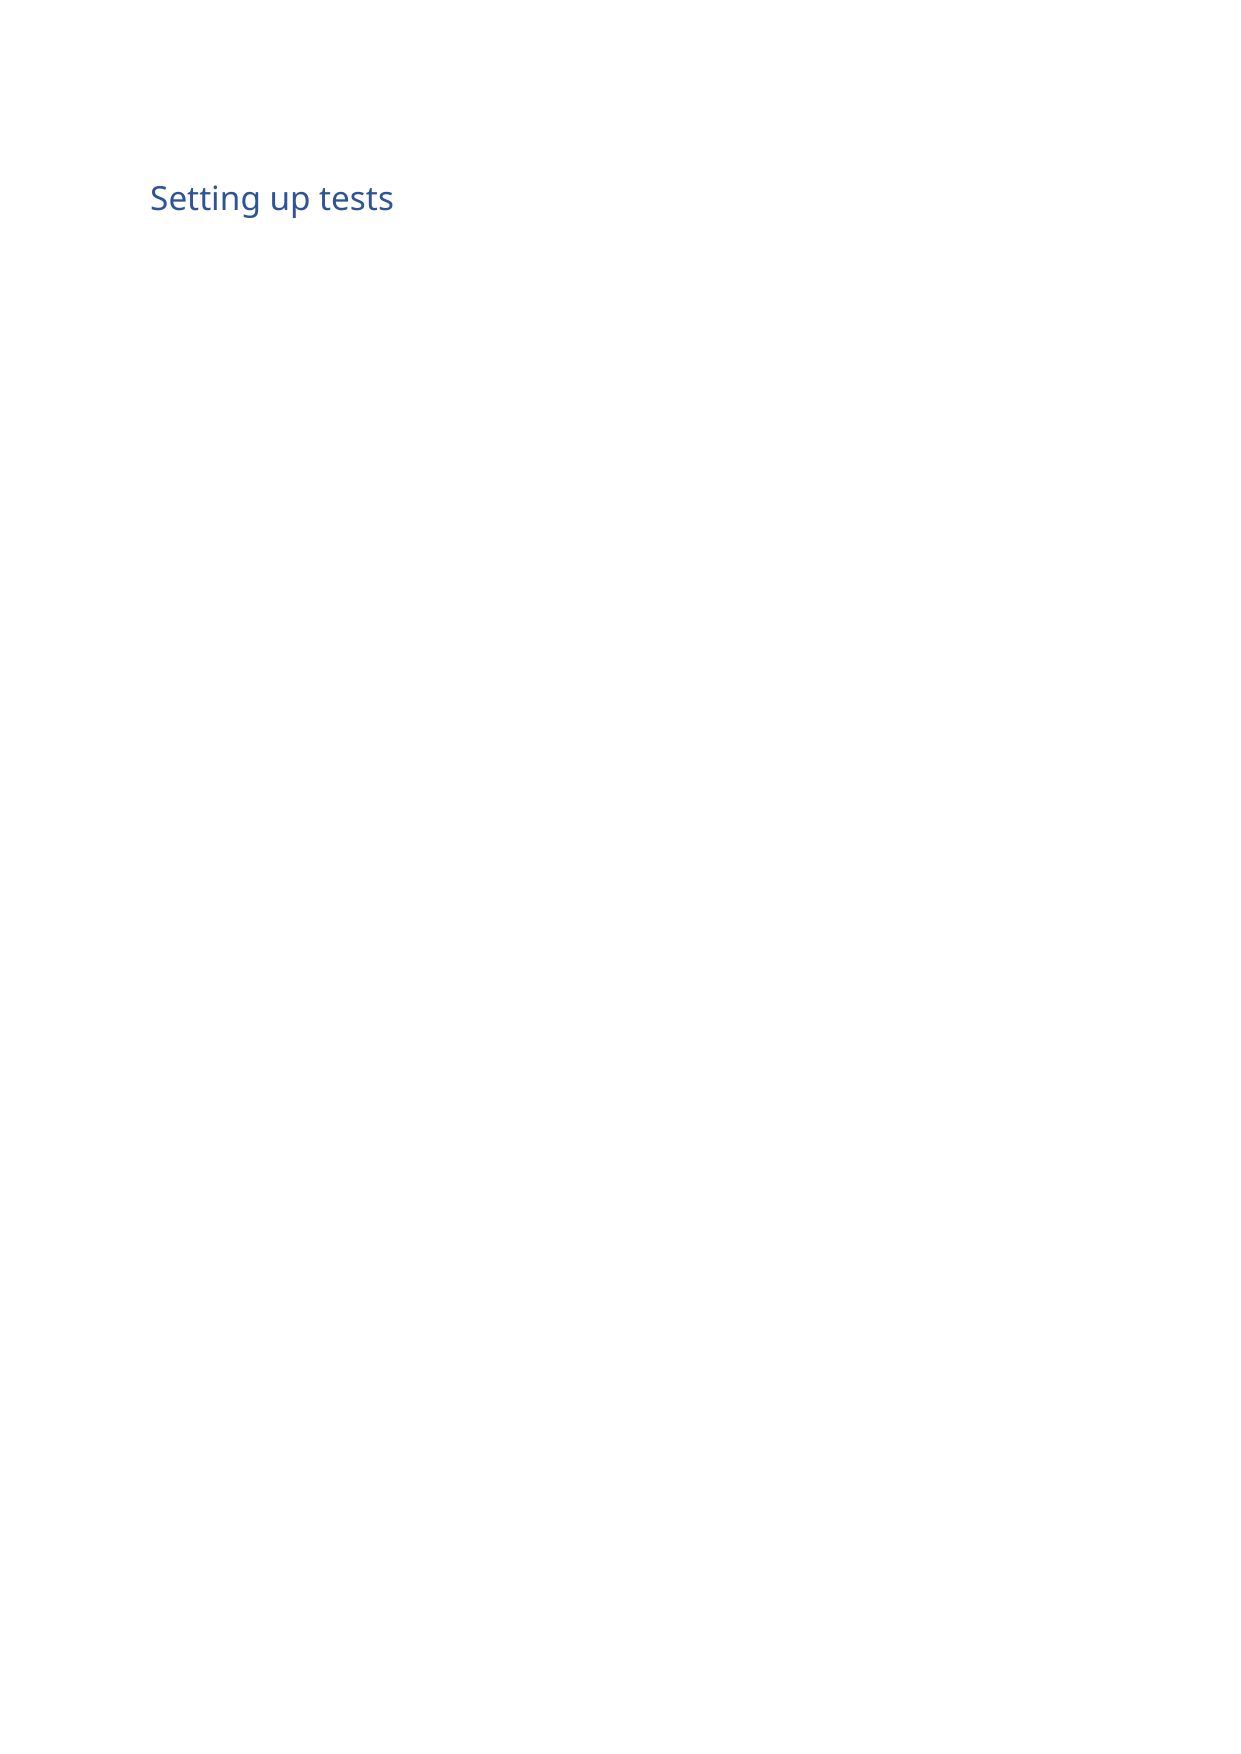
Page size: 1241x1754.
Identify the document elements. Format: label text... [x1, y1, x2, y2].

subtitle Setting up tests [150, 175, 1090, 220]
